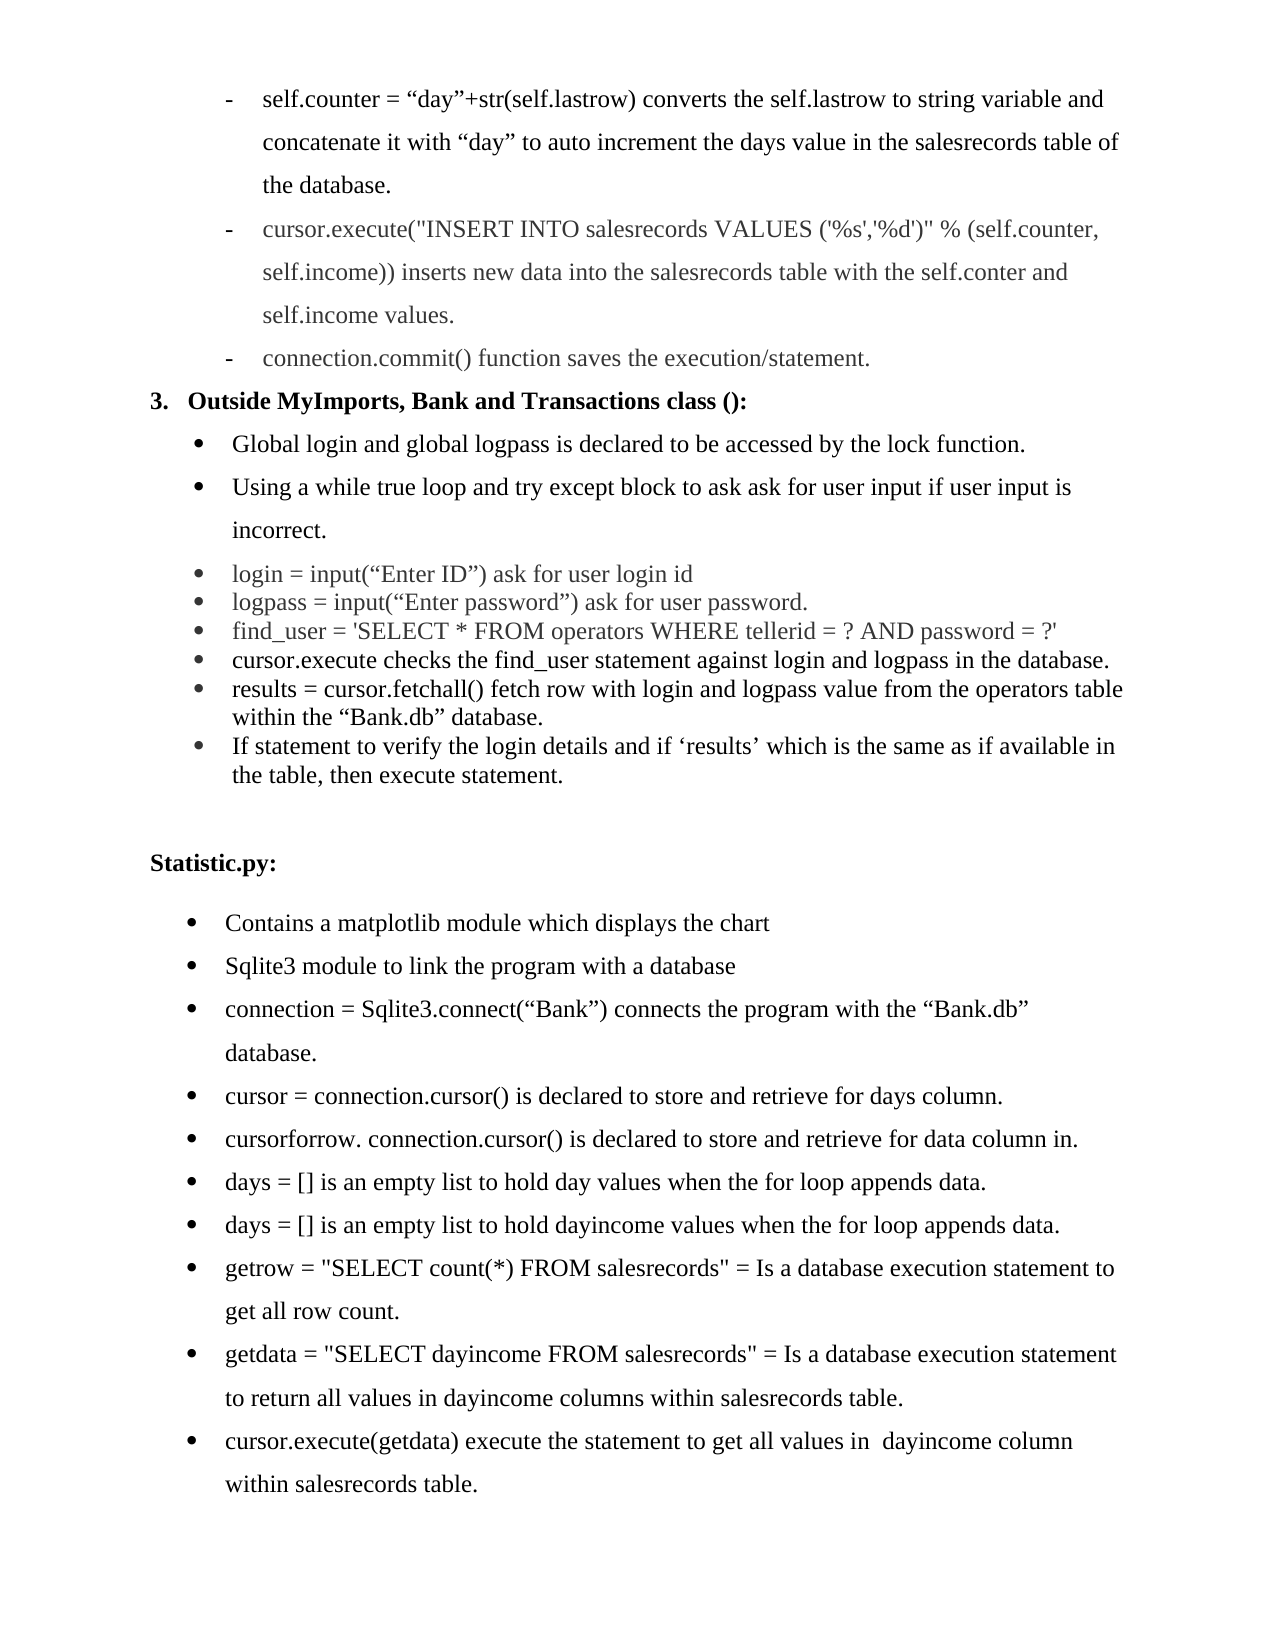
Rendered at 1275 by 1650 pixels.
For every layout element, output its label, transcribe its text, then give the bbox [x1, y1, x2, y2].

list days = [] is an empty list to hold dayincome values when the for loop appends data. [187, 1210, 1125, 1239]
list cursor.execute checks the find_user statement against login and logpass in the database. [194, 645, 1125, 674]
list cursorforrow. connection.cursor() is declared to store and retrieve for data column in. [187, 1124, 1125, 1153]
list cursor.execute(getdata) execute the statement to get all values in dayincome column within salesrecords table. [187, 1426, 1125, 1498]
list cursor = connection.cursor() is declared to store and retrieve for days column. [187, 1081, 1125, 1109]
list getdata = "SELECT dayincome FROM salesrecords" = Is a database execution statement to return all values in dayincome columns within salesrecords table. [187, 1339, 1125, 1411]
list logpass = input(“Enter password”) ask for user password. [194, 587, 1125, 616]
list find_user = 'SELECT * FROM operators WHERE tellerid = ? AND password = ?' [194, 616, 1125, 645]
list connection = Sqlite3.connect(“Bank”) connects the program with the “Bank.db” database. [187, 994, 1125, 1066]
list login = input(“Enter ID”) ask for user login id [194, 559, 1125, 587]
list Contains a matplotlib module which displays the chart [187, 908, 1125, 937]
list If statement to verify the login details and if ‘results’ which is the same as if available in the table, then execute statement. [194, 731, 1125, 789]
list days = [] is an empty list to hold day values when the for loop appends data. [187, 1167, 1125, 1196]
list results = cursor.fetchall() fetch row with login and logpass value from the operators table within the “Bank.db” database. [194, 674, 1125, 731]
list getrow = "SELECT count(*) FROM salesrecords" = Is a database execution statement to get all row count. [187, 1253, 1125, 1325]
text Statistic.py: [150, 848, 1125, 877]
list cursor.execute("INSERT INTO salesrecords VALUES ('%s','%d')" % (self.counter, self.income)) inserts new data into the salesrecords table with the self.conter and self.income values. [225, 214, 1125, 329]
list connection.commit() function saves the execution/statement. [225, 343, 1125, 372]
list Global login and global logpass is declared to be accessed by the lock function. [194, 429, 1125, 458]
list Sqlite3 module to link the program with a database [187, 951, 1125, 980]
list Using a while true loop and try except block to ask ask for user input if user input is incorrect. [194, 472, 1125, 544]
list Outside MyImports, Bank and Transactions class (): [150, 386, 1125, 415]
list self.counter = “day”+str(self.lastrow) converts the self.lastrow to string variable and concatenate it with “day” to auto increment the days value in the salesrecords table of the database. [225, 84, 1125, 199]
